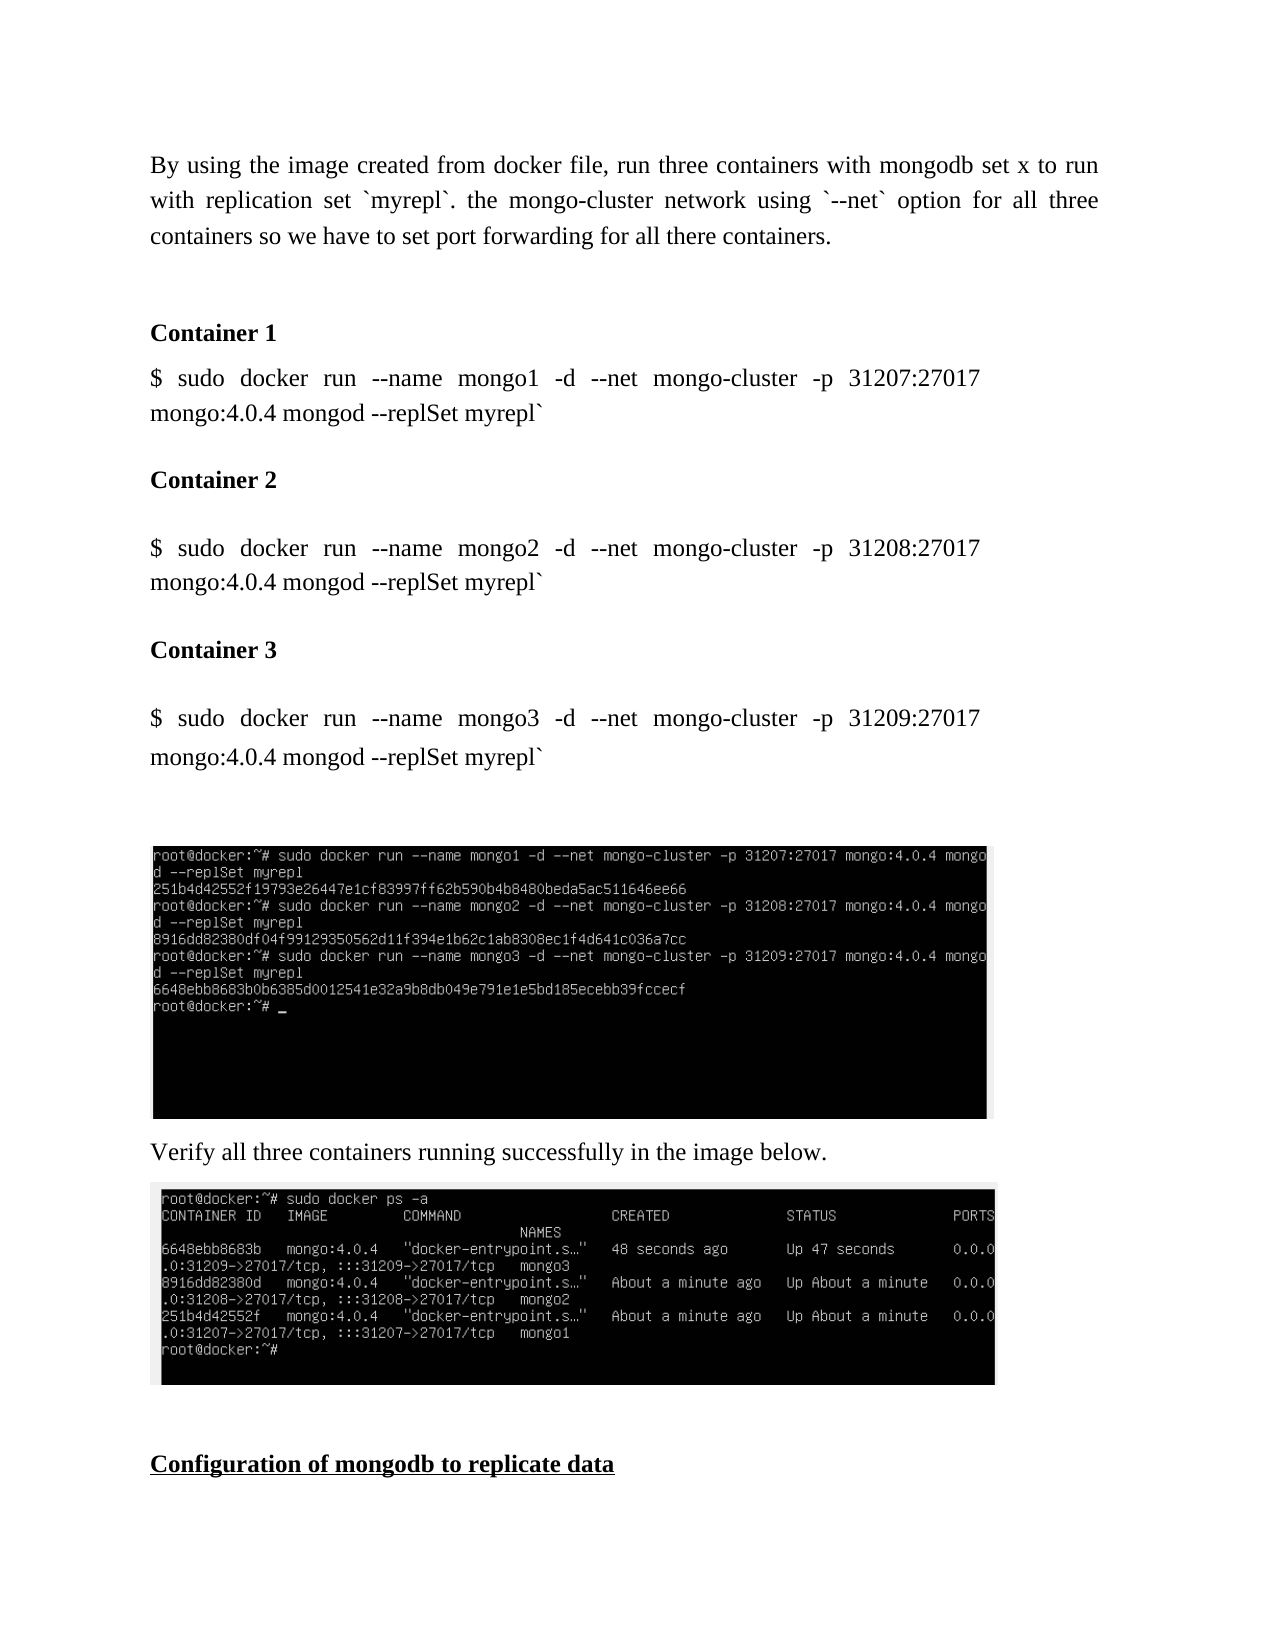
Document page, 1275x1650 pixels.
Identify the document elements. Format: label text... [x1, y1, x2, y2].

text Verify all three containers running successfully in the image below. [150, 1137, 1125, 1166]
text Container 3 [150, 635, 1125, 664]
text $ sudo docker run --name mongo3 -d --net mongo-cluster -p 31209:27017 mongo:4.0.4 mongod --replSet myrepl` [150, 703, 981, 771]
text $ sudo docker run --name mongo1 -d --net mongo-cluster -p 31207:27017 mongo:4.0.4 mongod --replSet myrepl` [150, 363, 981, 426]
text Container 2 [150, 465, 1125, 494]
text By using the image created from docker file, run three containers with mongodb set x to run with replication set `myrepl`. the mongo-cluster network using `--net` option for all three containers so we have to set port forwarding for all there containers. [150, 150, 1100, 250]
picture [150, 846, 994, 1119]
picture [150, 1182, 998, 1385]
text $ sudo docker run --name mongo2 -d --net mongo-cluster -p 31208:27017 mongo:4.0.4 mongod --replSet myrepl` [150, 533, 981, 596]
text Configuration of mongodb to replicate data [150, 1449, 1125, 1478]
text Container 1 [150, 318, 1125, 347]
